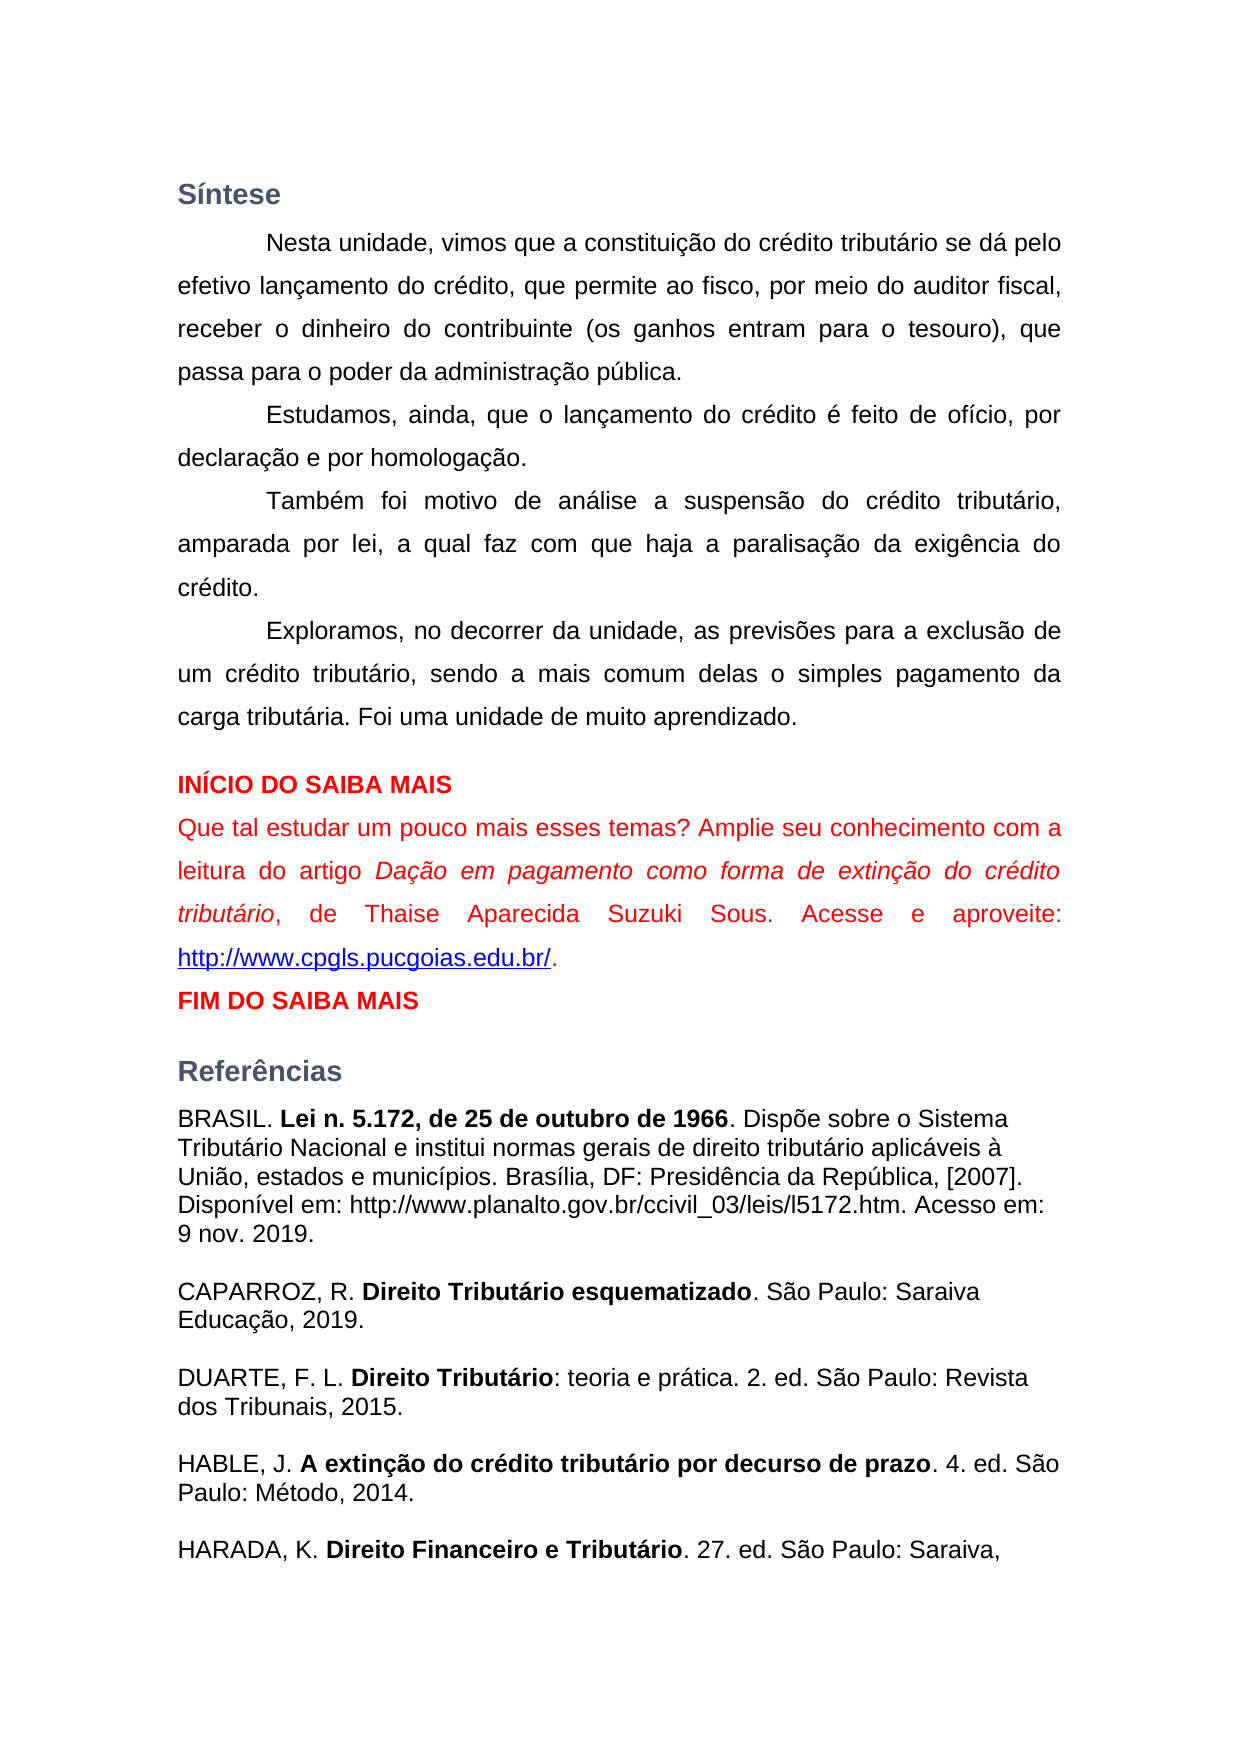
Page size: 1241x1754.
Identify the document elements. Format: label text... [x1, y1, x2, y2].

subtitle Referências [177, 1054, 1063, 1087]
text Estudamos, ainda, que o lançamento do crédito é feito de ofício, por declaração e por homologação. [177, 400, 1063, 472]
text Exploramos, no decorrer da unidade, as previsões para a exclusão de um crédito tributário, sendo a mais comum delas o simples pagamento da carga tributária. Foi uma unidade de muito aprendizado. [177, 616, 1063, 731]
text Nesta unidade, vimos que a constituição do crédito tributário se dá pelo efetivo lançamento do crédito, que permite ao fisco, por meio do auditor fiscal, receber o dinheiro do contribuinte (os ganhos entram para o tesouro), que passa para o poder da administração pública. [177, 227, 1063, 386]
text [177, 1535, 1063, 1564]
text Também foi motivo de análise a suspensão do crédito tributário, amparada por lei, a qual faz com que haja a paralisação da exigência do crédito. [177, 486, 1063, 601]
text HABLE, J. A extinção do crédito tributário por decurso de prazo. 4. ed. São Paulo: Método, 2014. [177, 1449, 1063, 1507]
text FIM DO SAIBA MAIS [177, 986, 1063, 1014]
text DUARTE, F. L. Direito Tributário: teoria e prática. 2. ed. São Paulo: Revista dos Tribunais, 2015. [177, 1363, 1063, 1420]
text INÍCIO DO SAIBA MAIS [177, 770, 1063, 799]
text Que tal estudar um pouco mais esses temas? Amplie seu conhecimento com a leitura do artigo Dação em pagamento como forma de extinção do crédito tributário, de Thaise Aparecida Suzuki Sous. Acesse e aproveite: http://www.cpgls.pucgoias.edu.br/. [177, 813, 1063, 971]
text BRASIL. Lei n. 5.172, de 25 de outubro de 1966. Dispõe sobre o Sistema Tributário Nacional e institui normas gerais de direito tributário aplicáveis à União, estados e municípios. Brasília, DF: Presidência da República, [2007]. Disponível em: http://www.planalto.gov.br/ccivil_03/leis/l5172.htm. Acesso em: 9 nov. 2019. [177, 1104, 1063, 1248]
text CAPARROZ, R. Direito Tributário esquematizado. São Paulo: Saraiva Educação, 2019. [177, 1277, 1063, 1334]
subtitle Síntese [177, 177, 1063, 211]
